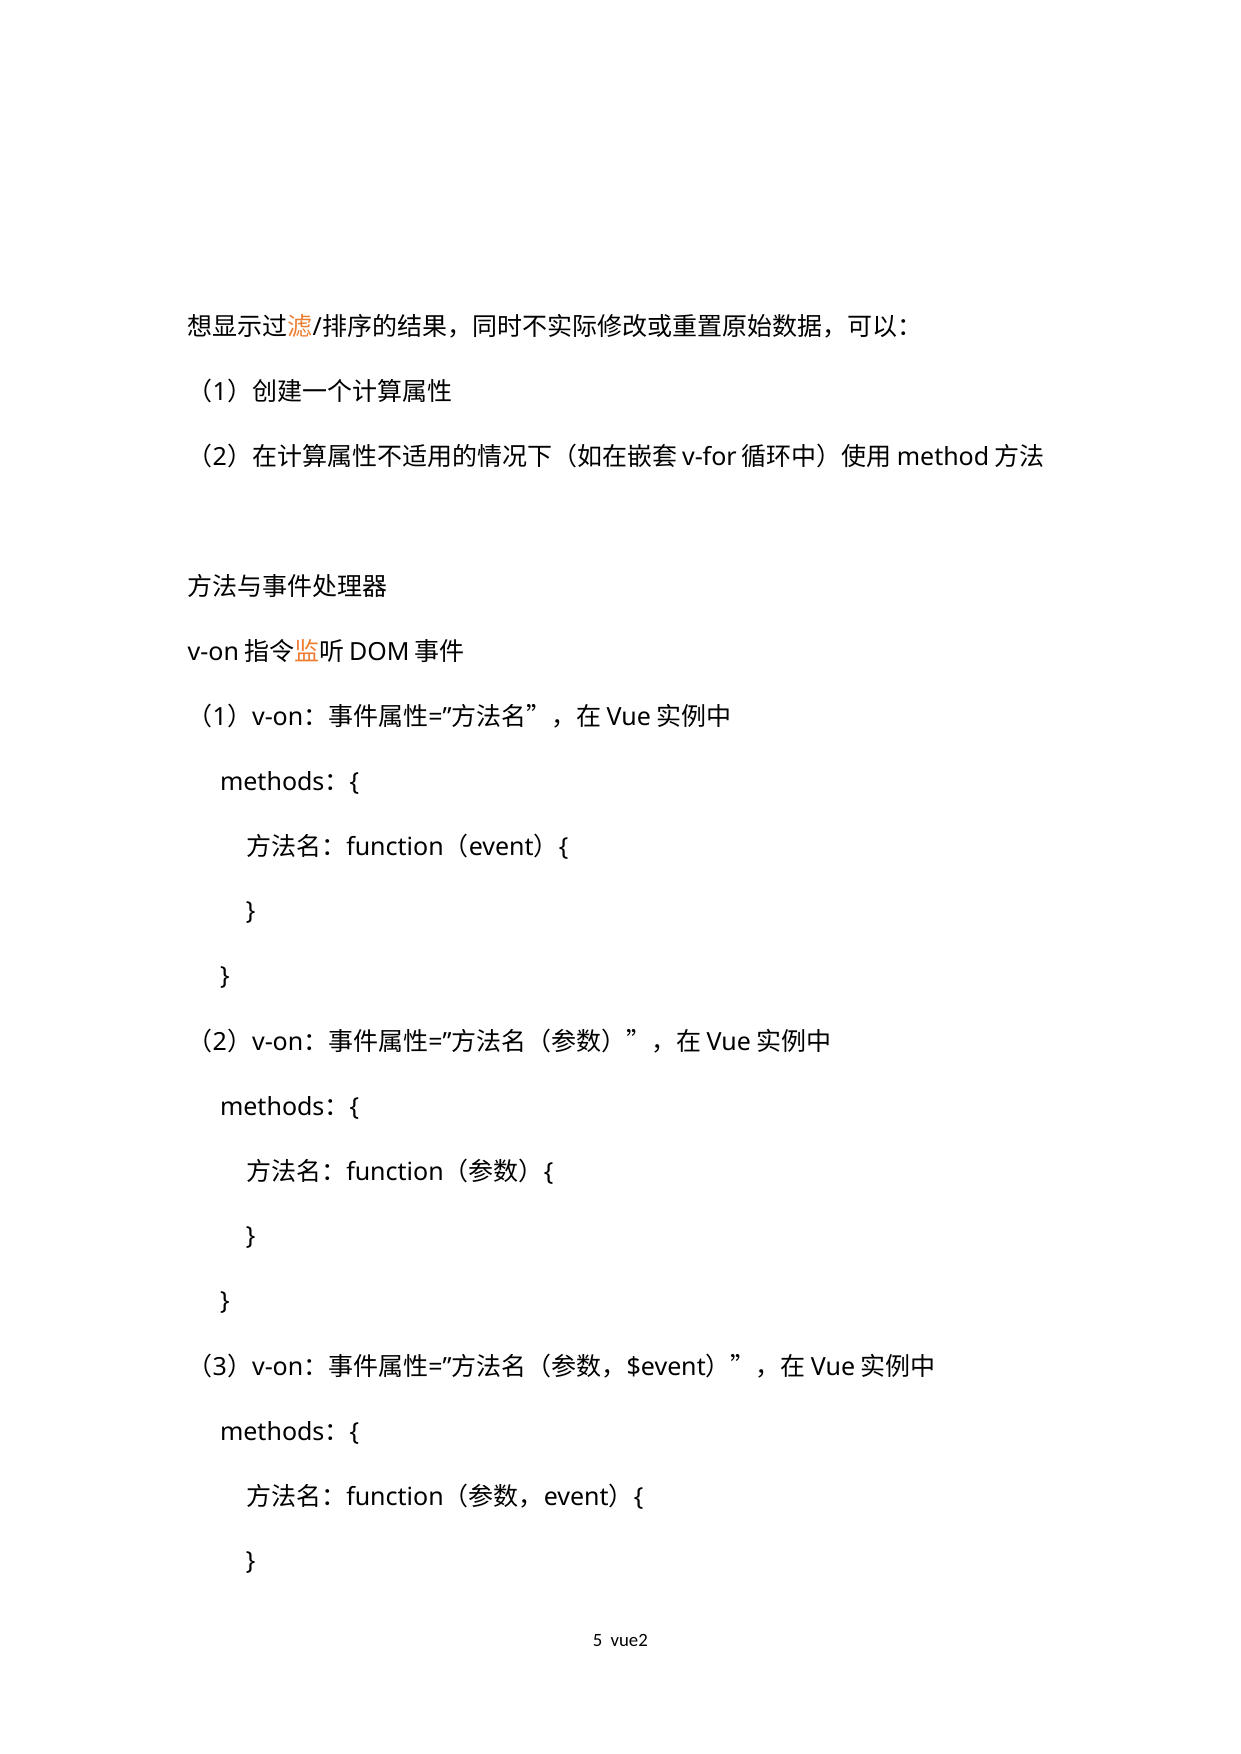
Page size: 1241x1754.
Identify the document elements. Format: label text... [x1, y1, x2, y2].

list 方法名：function（event）{ [187, 812, 1053, 877]
list methods：{ [187, 747, 1053, 812]
list v-on：事件属性=”方法名”，在Vue实例中 [187, 682, 1053, 747]
list v-on：事件属性=”方法名（参数）”，在Vue实例中 [187, 1007, 1053, 1072]
list methods：{ [187, 1072, 1053, 1137]
list 在计算属性不适用的情况下（如在嵌套v-for循环中）使用method方法 [187, 422, 1053, 487]
list v-on指令监听DOM事件 [187, 617, 1053, 682]
list } [187, 1202, 1053, 1267]
list } [187, 1527, 1053, 1592]
text 想显示过滤/排序的结果，同时不实际修改或重置原始数据，可以： [187, 292, 1053, 357]
list } [187, 942, 1053, 1007]
list 方法名：function（参数，event）{ [187, 1462, 1053, 1527]
list v-on：事件属性=”方法名（参数，$event）”，在Vue实例中 [187, 1332, 1053, 1397]
list } [187, 1267, 1053, 1332]
list } [187, 877, 1053, 942]
list 创建一个计算属性 [187, 357, 1053, 422]
list 方法与事件处理器 [187, 552, 1053, 617]
list 方法名：function（参数）{ [187, 1137, 1053, 1202]
list methods：{ [187, 1397, 1053, 1462]
